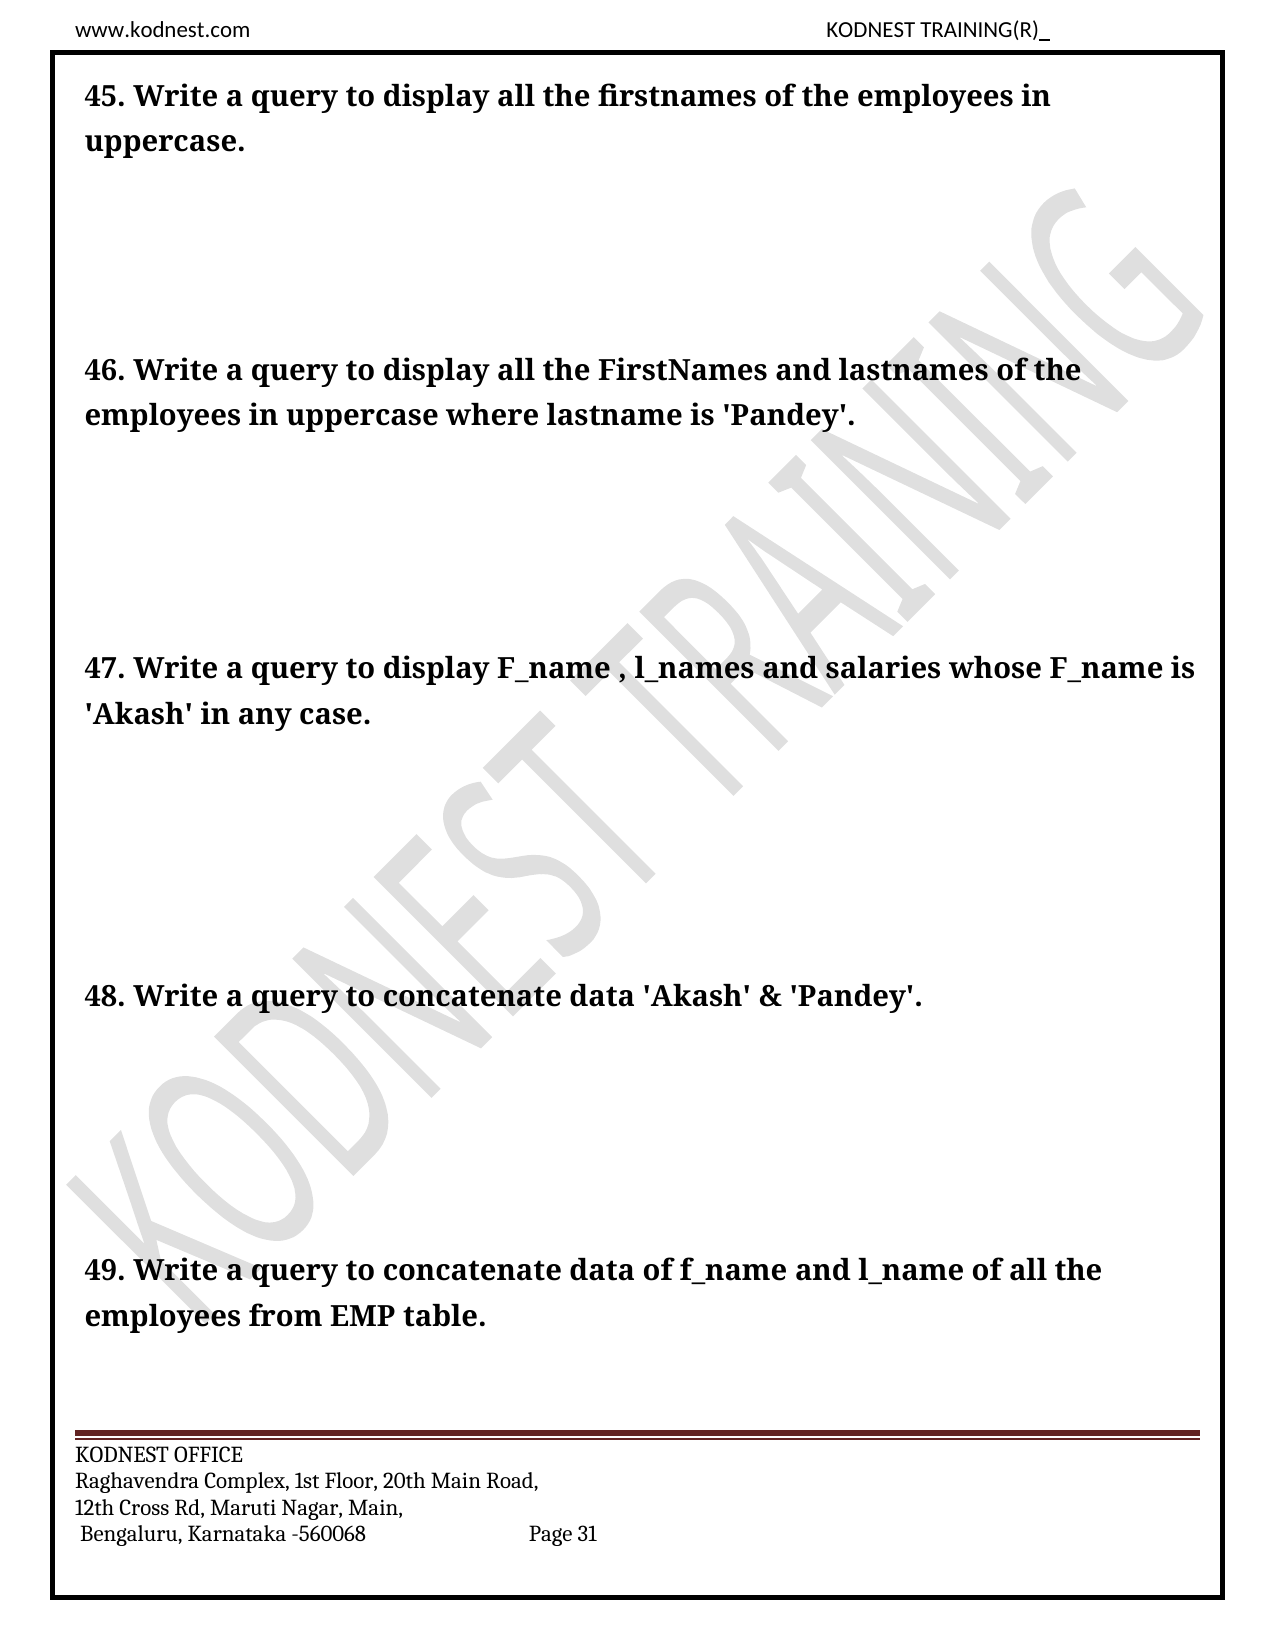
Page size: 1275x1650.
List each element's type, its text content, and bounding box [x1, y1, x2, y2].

list 46. Write a query to display all the FirstNames and lastnames of the employees in uppercase where lastname is 'Pandey'. [84, 349, 1200, 434]
text 47. Write a query to display F_name , l_names and salaries whose F_name is 'Akash' in any case. [84, 647, 1200, 733]
list 48. Write a query to concatenate data 'Akash' & 'Pandey'. [84, 976, 1200, 1015]
list 45. Write a query to display all the firstnames of the employees in uppercase. [84, 75, 1200, 160]
list 49. Write a query to concatenate data of f_name and l_name of all the employees from EMP table. [84, 1249, 1200, 1335]
